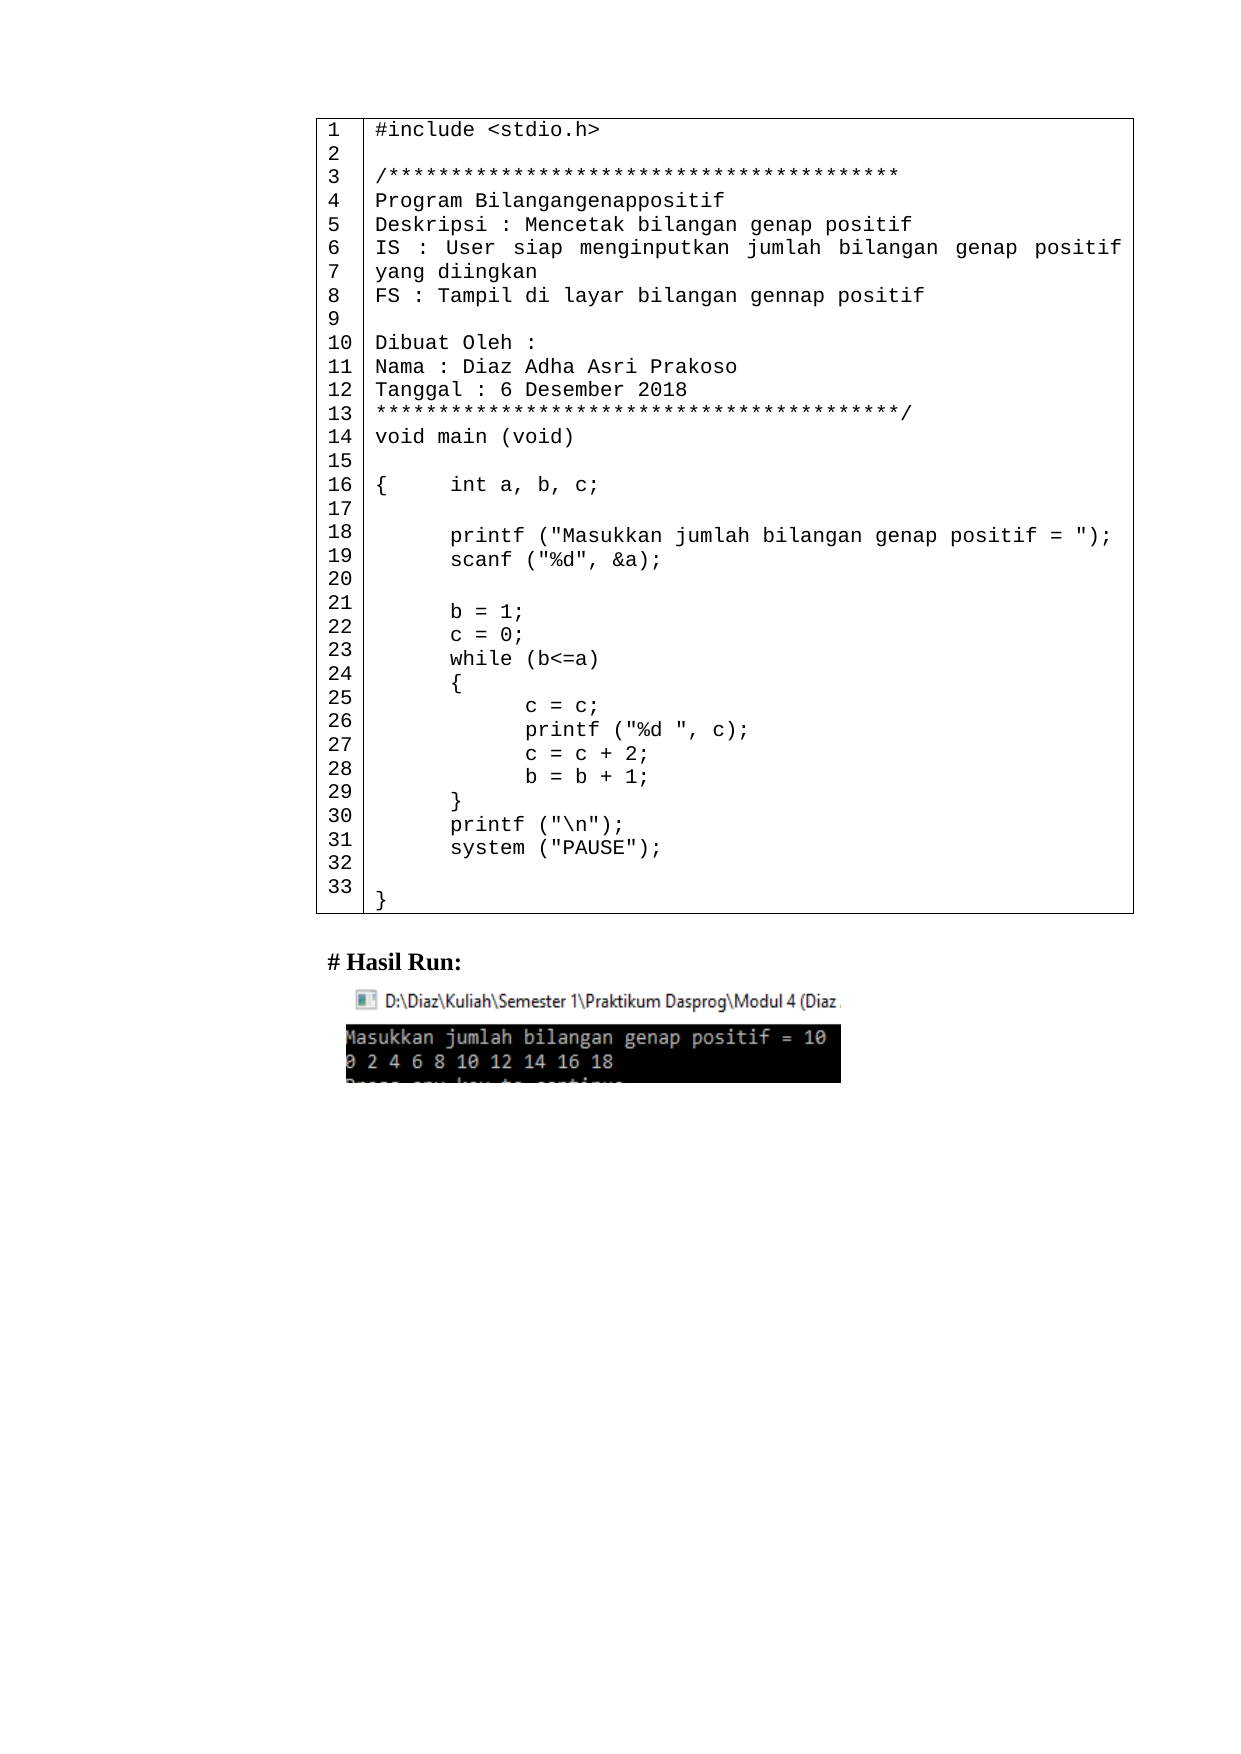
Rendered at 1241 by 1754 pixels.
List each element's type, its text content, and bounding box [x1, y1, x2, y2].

table_header 1 2 3 4 5 6 7 8 9 10 11 12 13 14 15 16 17 18 19 20 21 22 23 24 25 26 27 28 29 30 31 32 33 [317, 119, 363, 913]
picture [346, 980, 841, 1083]
table_header #include <stdio.h> /***************************************** Program Bilangangenappositif Deskripsi : Mencetak bilangan genap positif IS : User siap menginputkan jumlah bilangan genap positif yang diingkan FS : Tampil di layar bilangan gennap positif Dibuat Oleh : Nama : Diaz Adha Asri Prakoso Tanggal : 6 Desember 2018 ******************************************/ void main (void) { int a, b, c; printf ("Masukkan jumlah bilangan genap positif = "); scanf ("%d", &a); b = 1; c = 0; while (b<=a) { c = c; printf ("%d ", c); c = c + 2; b = b + 1; } printf ("\n"); system ("PAUSE"); } [364, 119, 1133, 913]
list # Hasil Run: [327, 947, 1122, 975]
